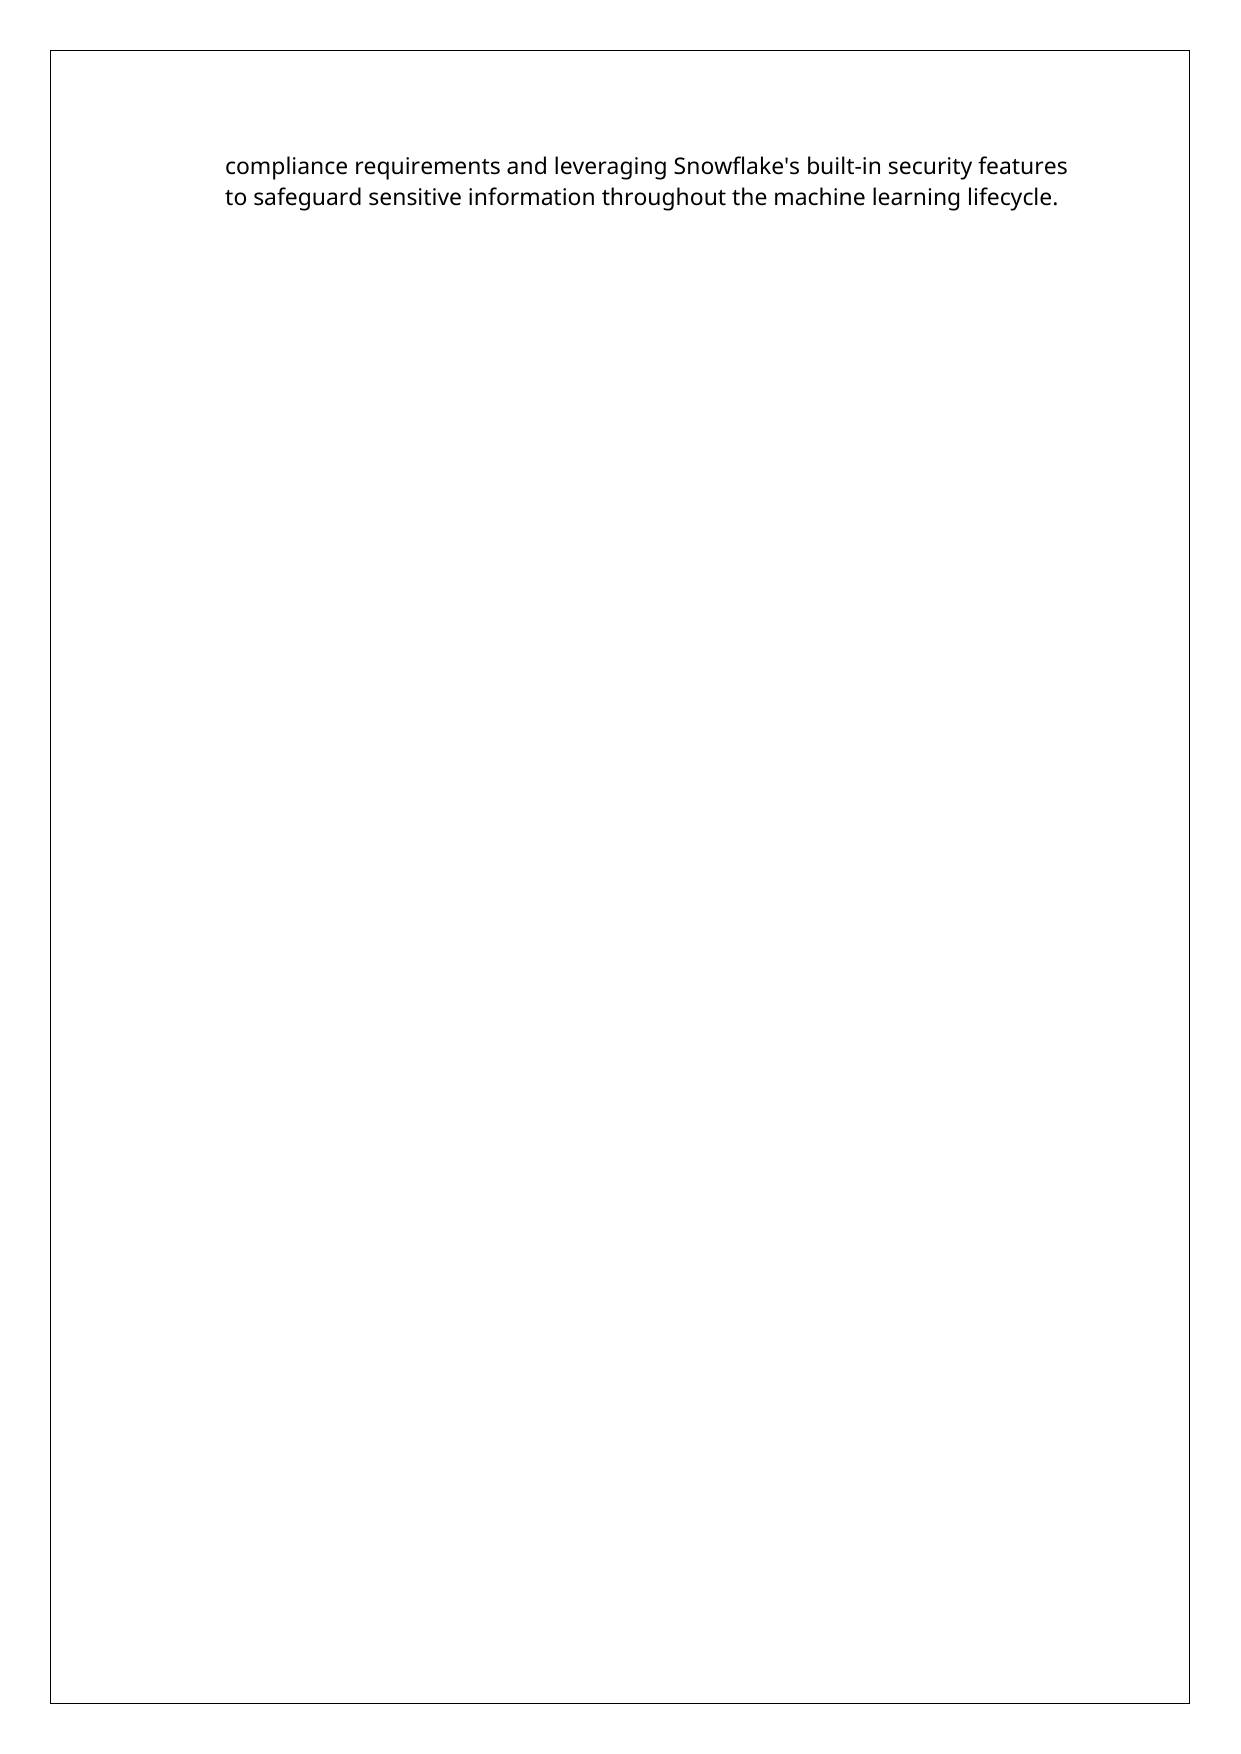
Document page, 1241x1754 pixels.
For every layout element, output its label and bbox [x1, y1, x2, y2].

list [187, 150, 1090, 212]
